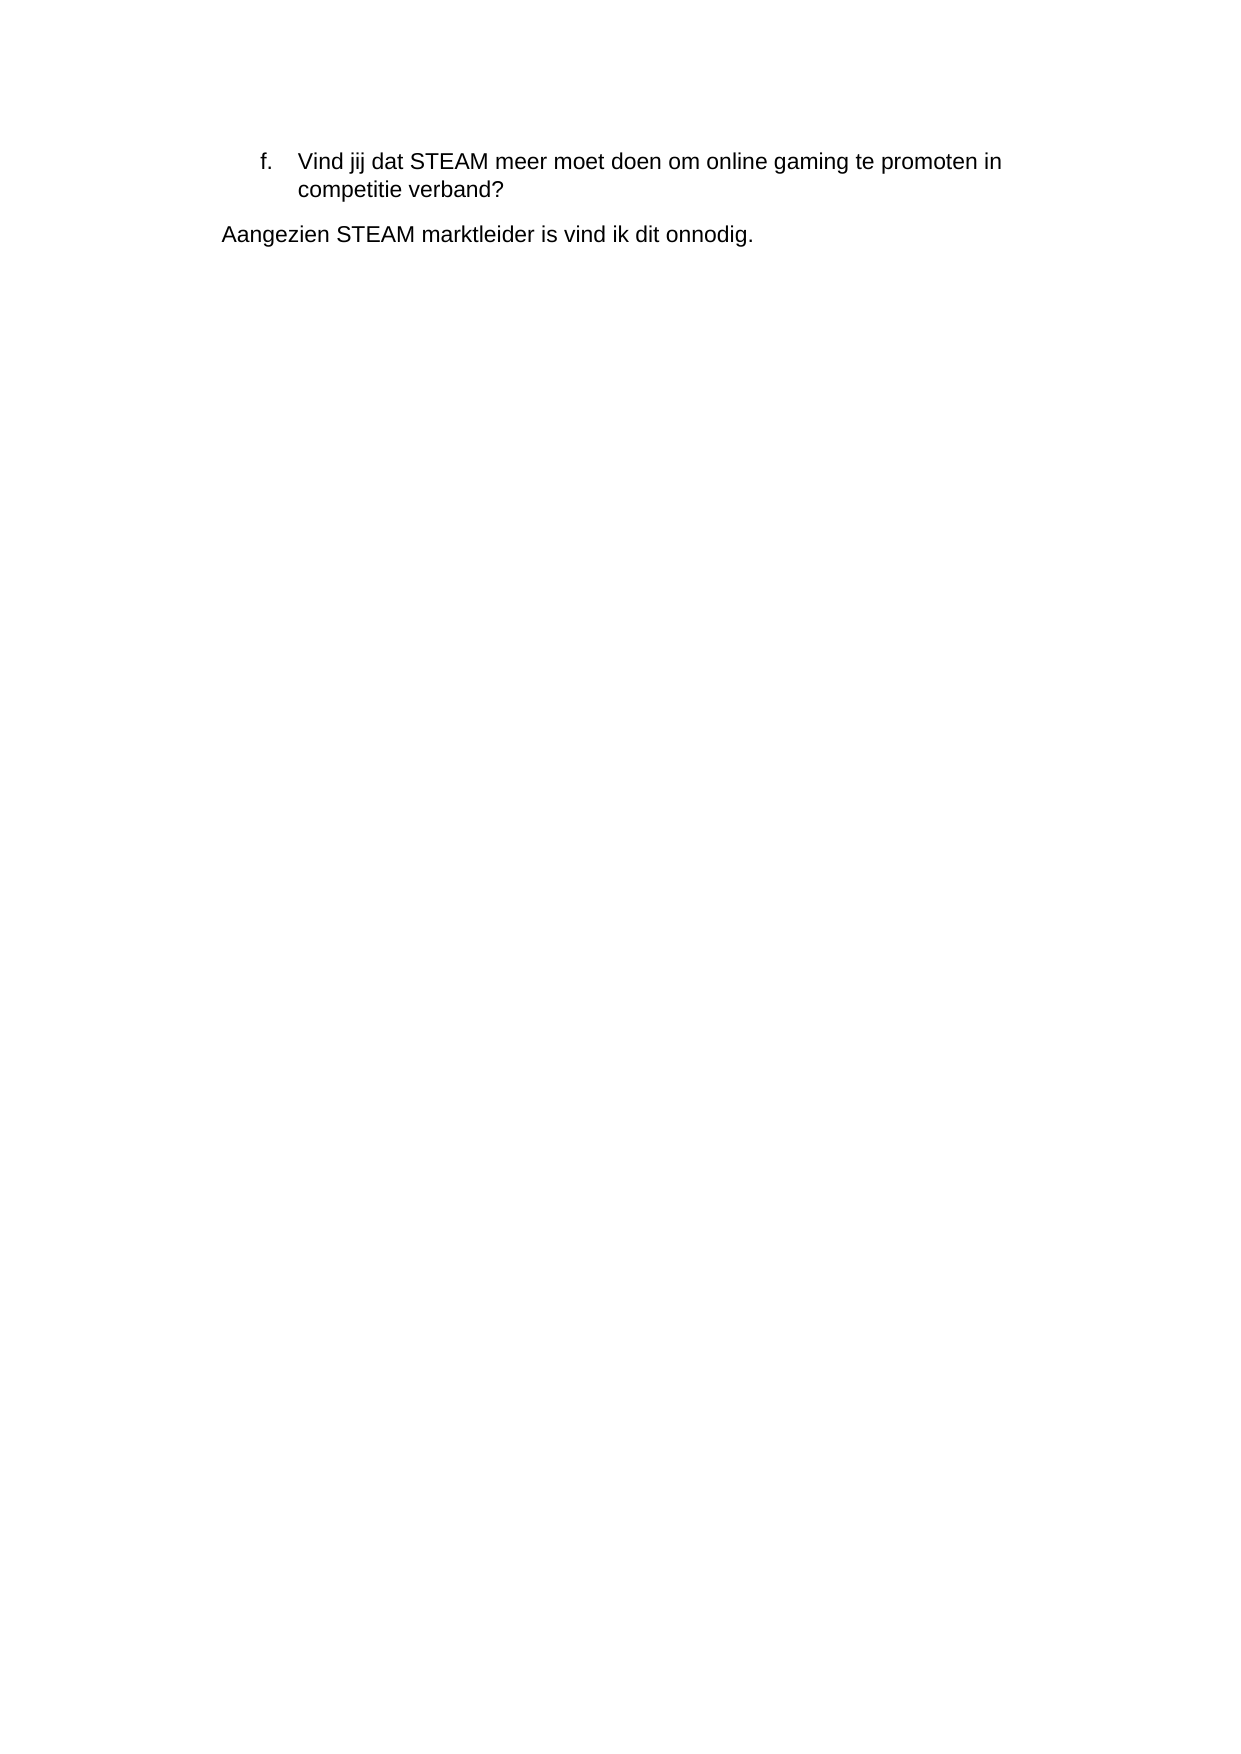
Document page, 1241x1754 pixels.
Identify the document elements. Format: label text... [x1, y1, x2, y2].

list Vind jij dat STEAM meer moet doen om online gaming te promoten in competitie verband? [260, 148, 1093, 202]
text Aangezien STEAM marktleider is vind ik dit onnodig. [221, 221, 1093, 247]
